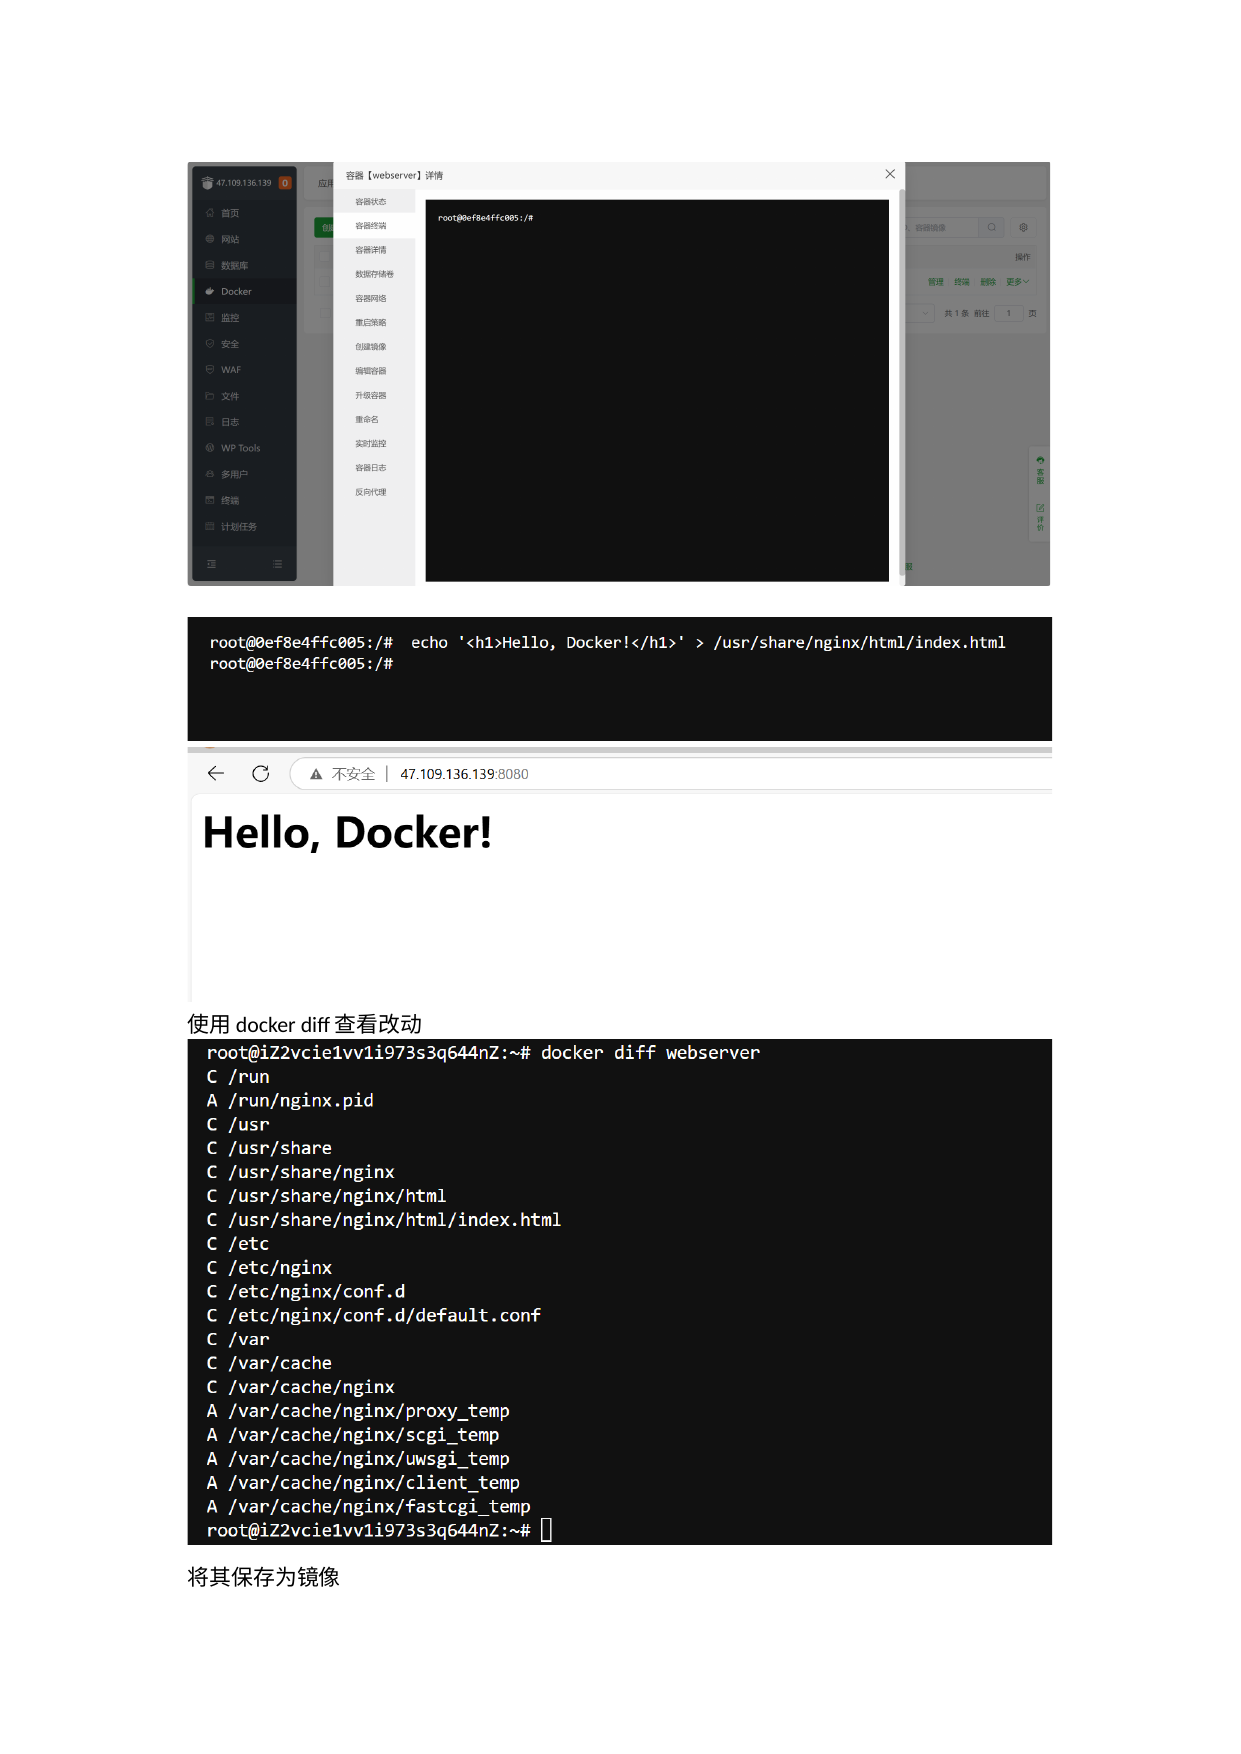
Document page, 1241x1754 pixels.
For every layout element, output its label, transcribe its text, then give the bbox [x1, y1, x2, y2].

picture [187, 617, 1053, 741]
picture [187, 747, 1053, 1002]
list 将其保存为镜像 [187, 1559, 1053, 1592]
picture [187, 1039, 1053, 1545]
list 使用docker diff查看改动 [187, 1007, 1053, 1039]
picture [187, 162, 1050, 586]
